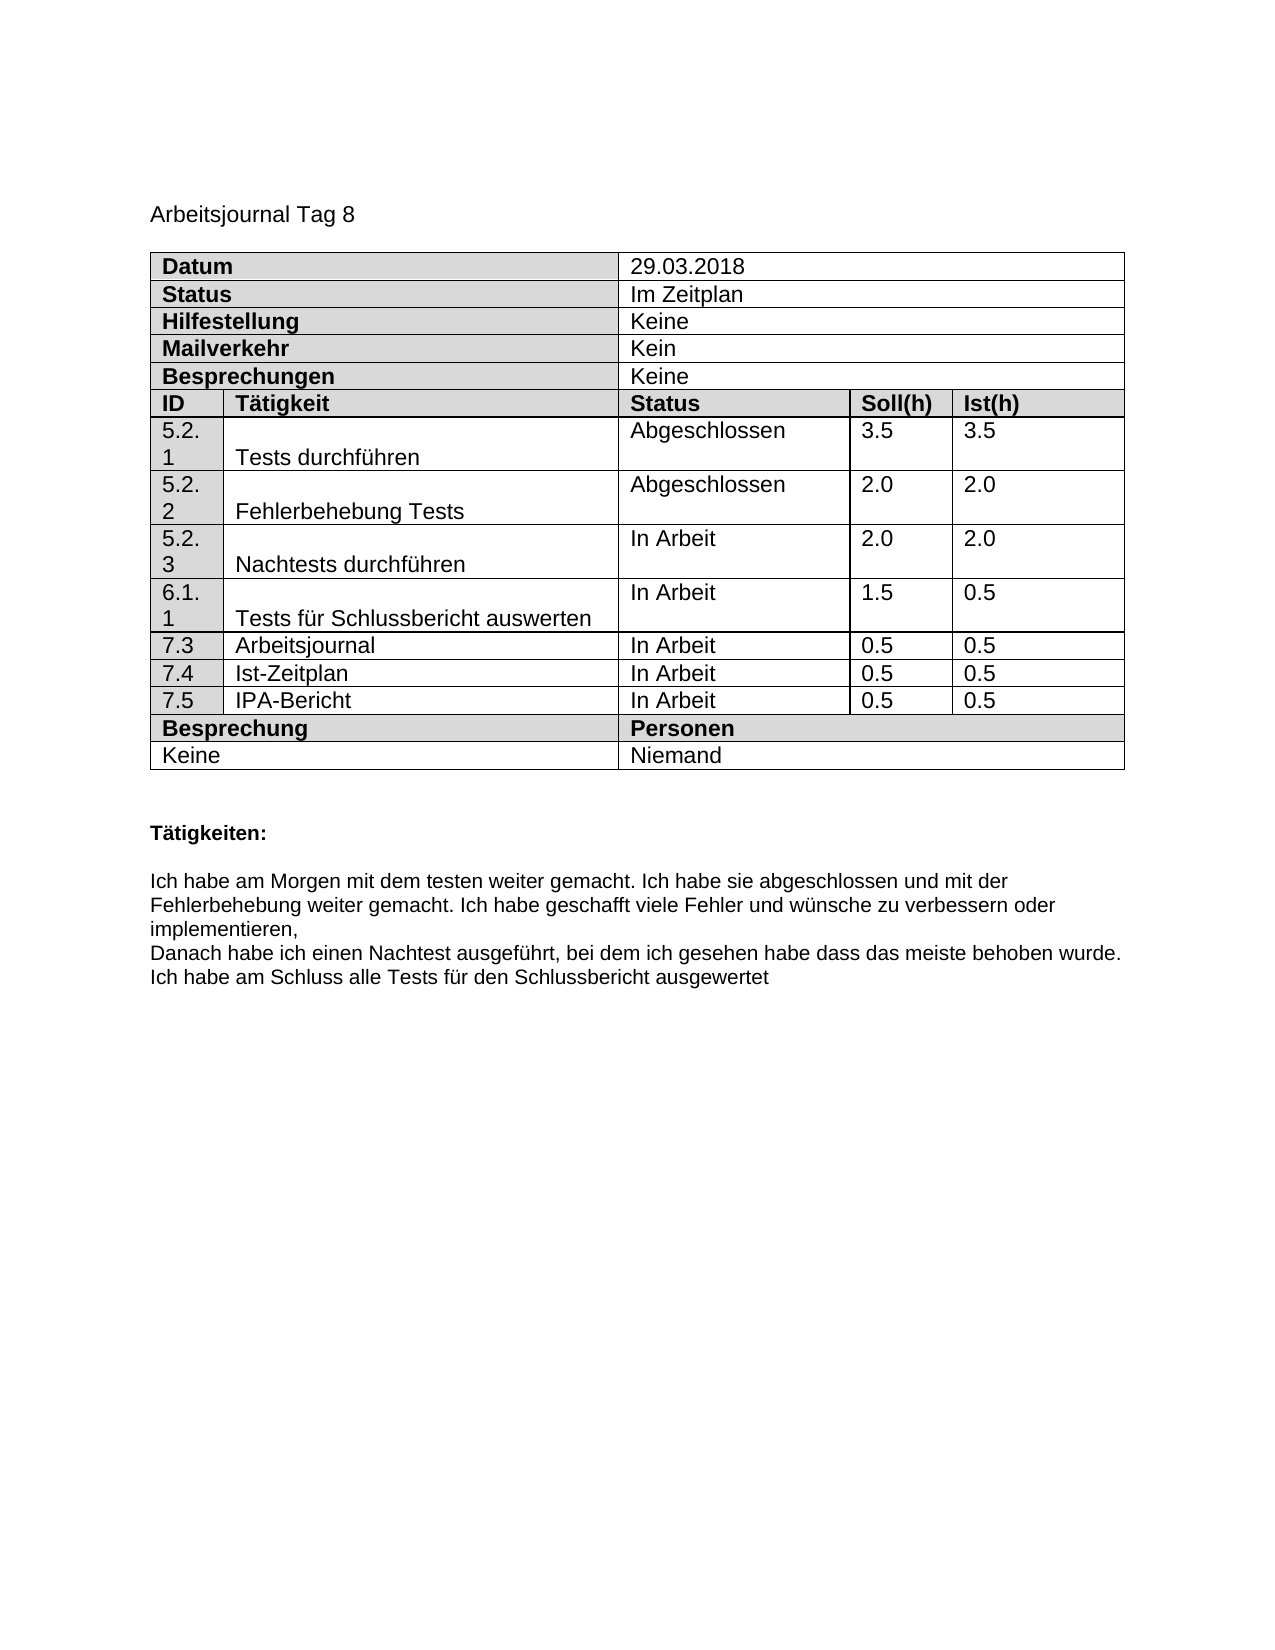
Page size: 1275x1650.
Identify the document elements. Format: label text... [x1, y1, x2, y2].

table_cell Nachtests durchführen [224, 525, 618, 578]
table_cell In Arbeit [619, 633, 849, 659]
table_cell 7.5 [151, 687, 223, 714]
table_cell 0.5 [953, 660, 1124, 686]
table_cell Besprechung [151, 715, 618, 741]
table_cell 7.3 [151, 633, 223, 659]
table_cell Niemand [619, 742, 1124, 768]
table_cell Fehlerbehebung Tests [224, 471, 618, 524]
table_cell Keine [619, 308, 1124, 334]
text Ich habe am Schluss alle Tests für den Schlussbericht ausgewertet [150, 965, 1125, 989]
table_cell Soll(h) [851, 390, 952, 416]
table_cell Im Zeitplan [619, 281, 1124, 307]
text Ich habe am Morgen mit dem testen weiter gemacht. Ich habe sie abgeschlossen und mit der Fehlerbehebung weiter gemacht. Ich habe geschafft viele Fehler und wünsche zu verbessern oder implementieren, [150, 869, 1125, 941]
table_cell In Arbeit [619, 525, 849, 578]
table_cell Besprechungen [151, 363, 618, 389]
text Arbeitsjournal Tag 8 [150, 201, 1125, 227]
table_cell 2.0 [851, 525, 952, 578]
table_cell Keine [619, 363, 1124, 389]
table_cell Status [151, 281, 618, 307]
table_cell 2.0 [953, 525, 1124, 578]
table_cell 3.5 [851, 418, 952, 470]
table_cell Status [619, 390, 849, 416]
table_header Datum [151, 253, 618, 279]
table_cell Mailverkehr [151, 335, 618, 362]
table_cell 5.2.1 [151, 418, 223, 470]
table_cell Abgeschlossen [619, 471, 849, 524]
table_cell In Arbeit [619, 579, 849, 631]
table_cell 5.2.3 [151, 525, 223, 578]
table_cell 0.5 [851, 633, 952, 659]
table_cell Tests für Schlussbericht auswerten [224, 579, 618, 631]
table_cell Kein [619, 335, 1124, 362]
table_cell 0.5 [851, 660, 952, 686]
table_cell Tests durchführen [224, 418, 618, 470]
table_cell Ist-Zeitplan [224, 660, 618, 686]
table_cell Arbeitsjournal [224, 633, 618, 659]
table_cell In Arbeit [619, 660, 849, 686]
table_cell In Arbeit [619, 687, 849, 714]
text Tätigkeiten: [150, 821, 1125, 844]
table_cell Abgeschlossen [619, 418, 849, 470]
table_cell 5.2.2 [151, 471, 223, 524]
table_cell ID [151, 390, 223, 416]
table_cell 0.5 [953, 687, 1124, 714]
table_cell 3.5 [953, 418, 1124, 470]
table_cell 2.0 [953, 471, 1124, 524]
table_cell Personen [619, 715, 1124, 741]
table_cell Keine [151, 742, 618, 768]
table_cell 6.1.1 [151, 579, 223, 631]
table_cell 7.4 [151, 660, 223, 686]
table_cell 1.5 [851, 579, 952, 631]
table_cell 0.5 [851, 687, 952, 714]
text Danach habe ich einen Nachtest ausgeführt, bei dem ich gesehen habe dass das meiste behoben wurde. [150, 941, 1125, 965]
table_cell Tätigkeit [224, 390, 618, 416]
table_cell IPA-Bericht [224, 687, 618, 714]
table_cell 0.5 [953, 579, 1124, 631]
table_cell Hilfestellung [151, 308, 618, 334]
table_cell 2.0 [851, 471, 952, 524]
table_cell 0.5 [953, 633, 1124, 659]
table_header 29.03.2018 [619, 253, 1124, 279]
table_cell Ist(h) [953, 390, 1124, 416]
